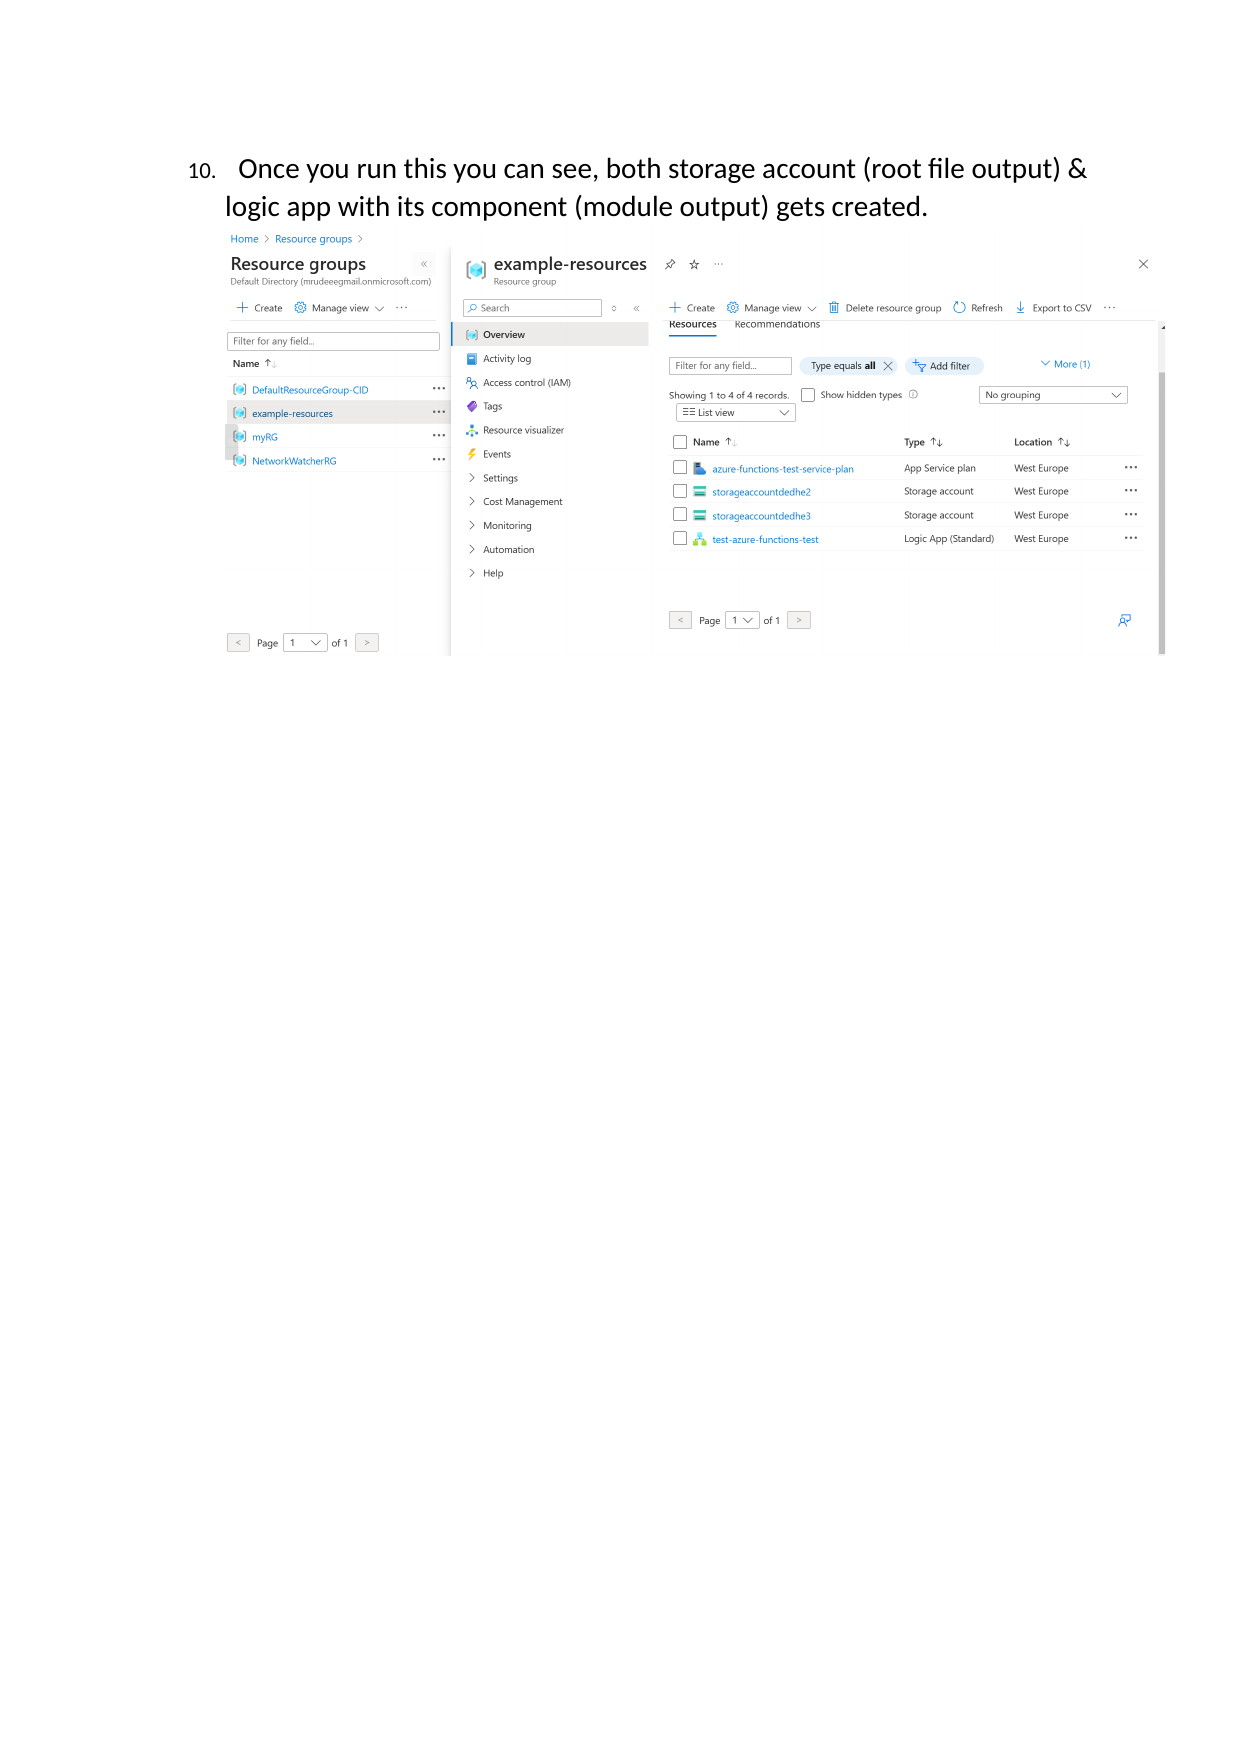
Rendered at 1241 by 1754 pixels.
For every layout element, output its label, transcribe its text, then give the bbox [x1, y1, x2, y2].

picture [225, 226, 1166, 656]
